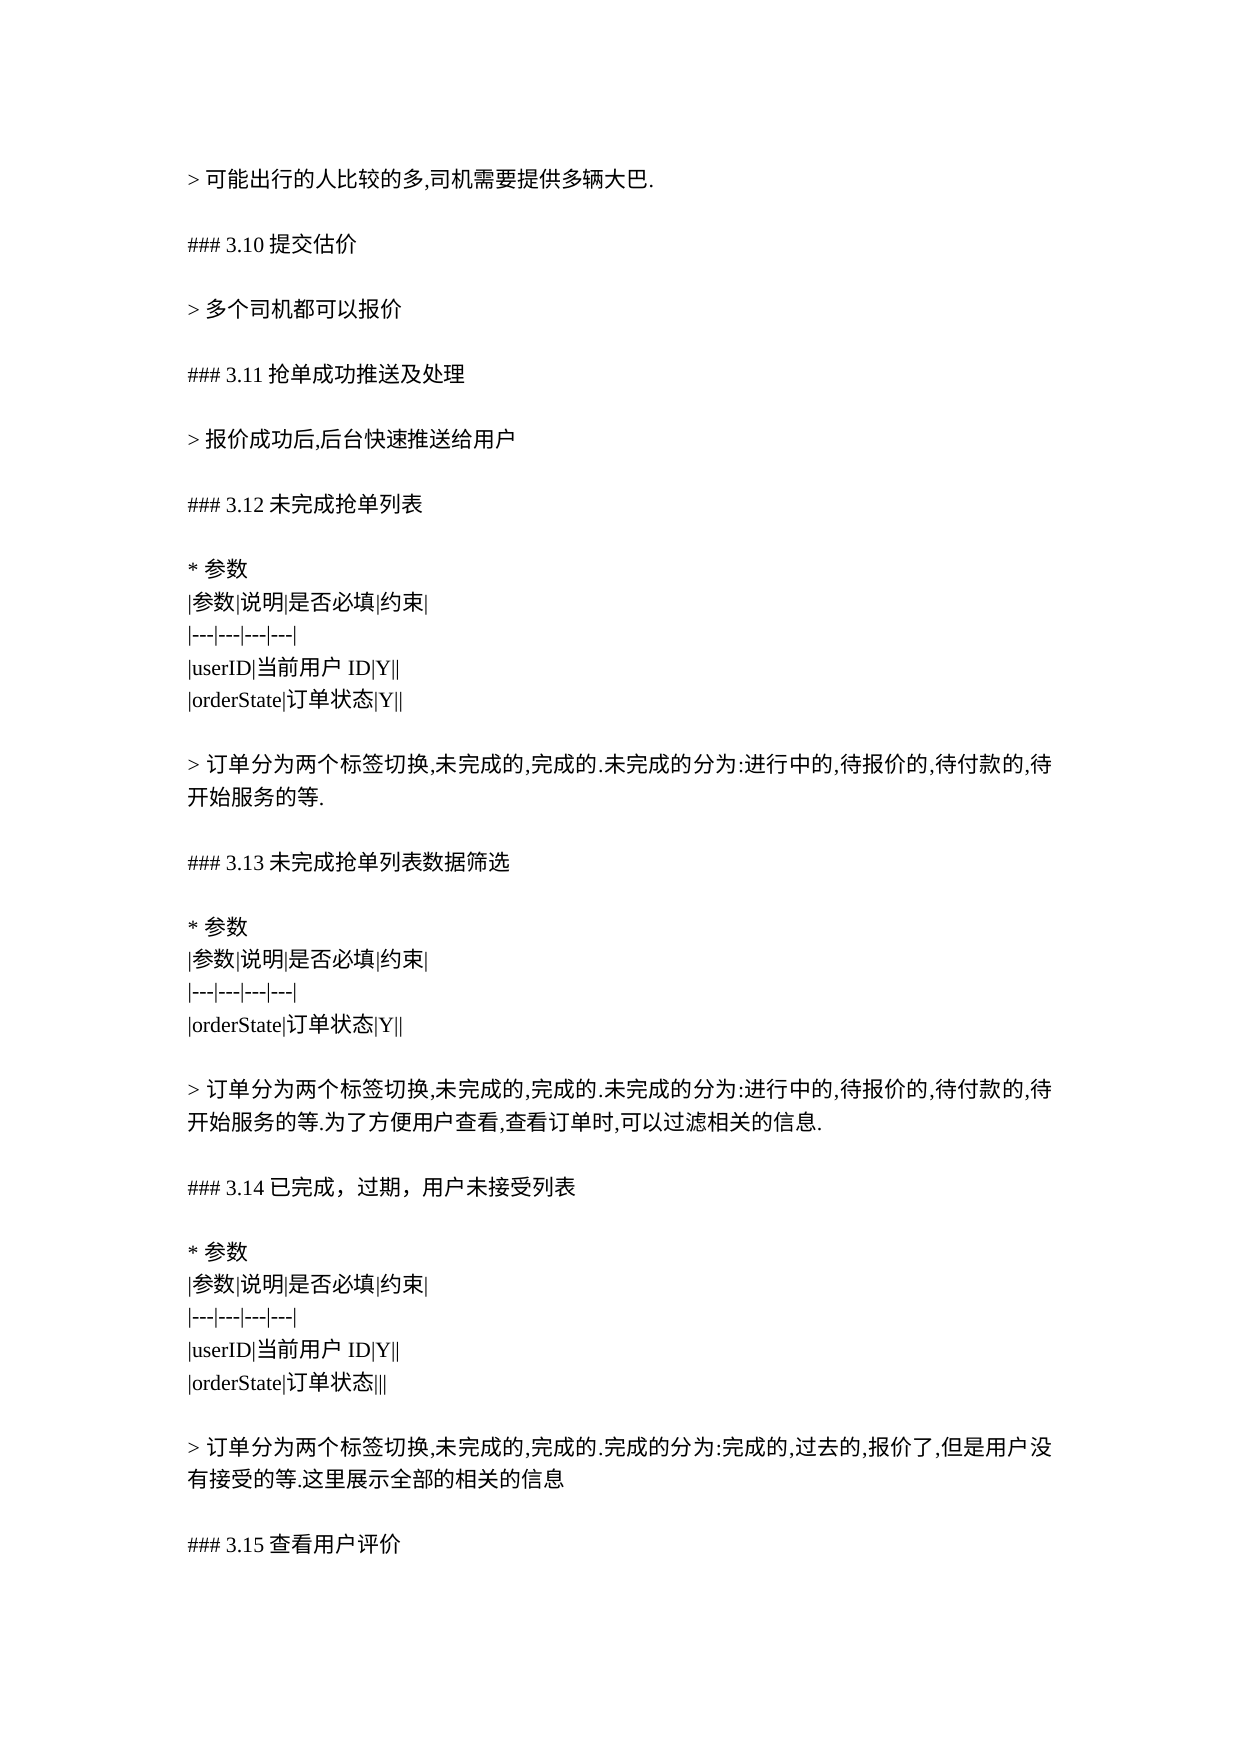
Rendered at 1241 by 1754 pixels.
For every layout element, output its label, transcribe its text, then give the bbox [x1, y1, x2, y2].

text ### 3.13 未完成抢单列表数据筛选 [187, 844, 1053, 877]
text * 参数 [187, 552, 1053, 584]
text > 订单分为两个标签切换,未完成的,完成的.未完成的分为:进行中的,待报价的,待付款的,待开始服务的等. [187, 747, 1053, 812]
text |---|---|---|---| [187, 1299, 1053, 1332]
text ### 3.14 已完成，过期，用户未接受列表 [187, 1169, 1053, 1202]
text ### 3.10 提交估价 [187, 227, 1053, 259]
text ### 3.15 查看用户评价 [187, 1527, 1053, 1559]
text > 订单分为两个标签切换,未完成的,完成的.完成的分为:完成的,过去的,报价了,但是用户没有接受的等.这里展示全部的相关的信息 [187, 1429, 1053, 1494]
text > 可能出行的人比较的多,司机需要提供多辆大巴. [187, 162, 1053, 194]
text > 多个司机都可以报价 [187, 292, 1053, 324]
text |orderState|订单状态||| [187, 1364, 1053, 1397]
text * 参数 [187, 909, 1053, 942]
text |---|---|---|---| [187, 617, 1053, 649]
text |orderState|订单状态|Y|| [187, 1007, 1053, 1039]
text |---|---|---|---| [187, 974, 1053, 1007]
text |参数|说明|是否必填|约束| [187, 1267, 1053, 1299]
text > 报价成功后,后台快速推送给用户 [187, 422, 1053, 454]
text ### 3.11 抢单成功推送及处理 [187, 357, 1053, 389]
text |userID|当前用户ID|Y|| [187, 649, 1053, 682]
text |参数|说明|是否必填|约束| [187, 584, 1053, 617]
text |userID|当前用户ID|Y|| [187, 1332, 1053, 1364]
text ### 3.12 未完成抢单列表 [187, 487, 1053, 519]
text > 订单分为两个标签切换,未完成的,完成的.未完成的分为:进行中的,待报价的,待付款的,待开始服务的等.为了方便用户查看,查看订单时,可以过滤相关的信息. [187, 1072, 1053, 1137]
text |参数|说明|是否必填|约束| [187, 942, 1053, 974]
text |orderState|订单状态|Y|| [187, 682, 1053, 714]
text * 参数 [187, 1234, 1053, 1267]
